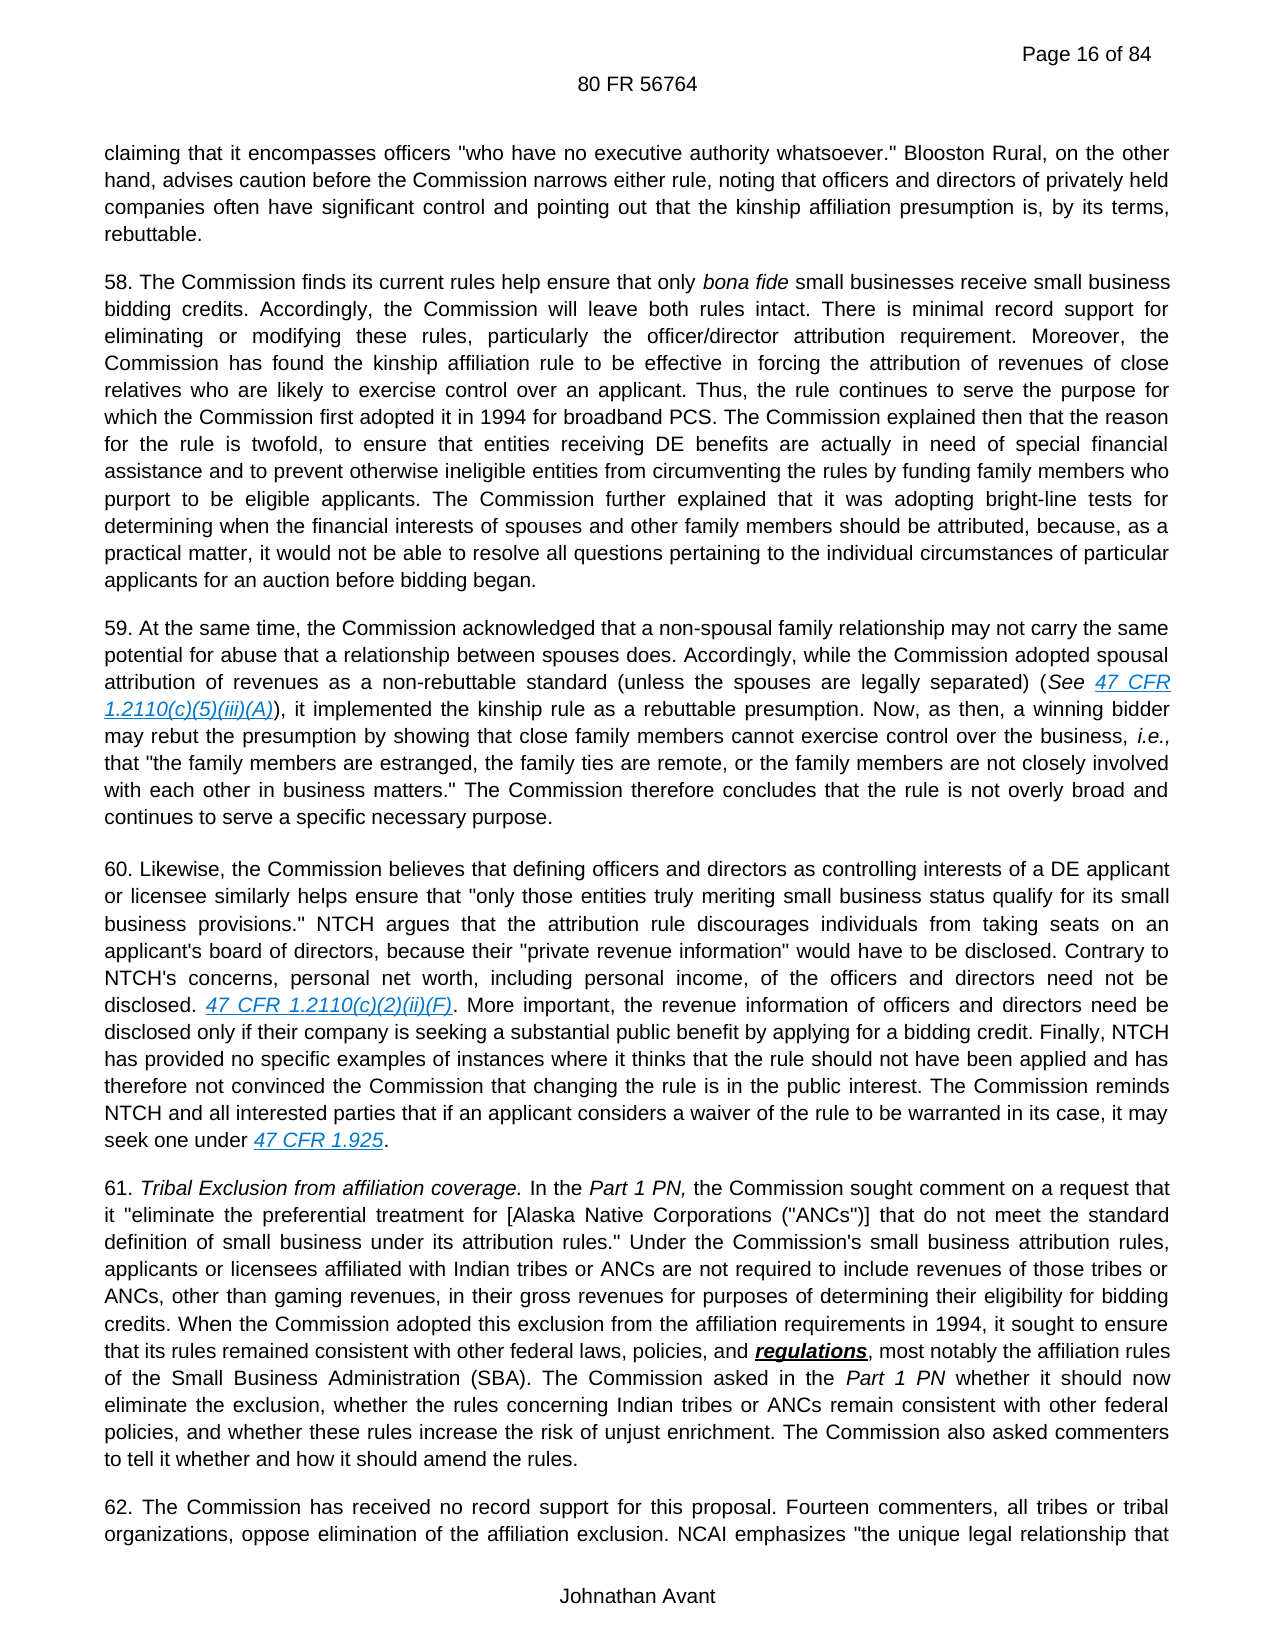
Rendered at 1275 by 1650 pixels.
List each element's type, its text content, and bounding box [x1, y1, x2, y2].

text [104, 1492, 1171, 1546]
text 59. At the same time, the Commission acknowledged that a non-spousal family relationship may not carry the same potential for abuse that a relationship between spouses does. Accordingly, while the Commission adopted spousal attribution of revenues as a non-rebuttable standard (unless the spouses are legally separated) (See 47 CFR 1.2110(c)(5)(iii)(A)), it implemented the kinship rule as a rebuttable presumption. Now, as then, a winning bidder may rebut the presumption by showing that close family members cannot exercise control over the business, i.e., that "the family members are estranged, the family ties are remote, or the family members are not closely involved with each other in business matters." The Commission therefore concludes that the rule is not overly broad and continues to serve a specific necessary purpose. [104, 612, 1171, 829]
text 58. The Commission finds its current rules help ensure that only bona fide small businesses receive small business bidding credits. Accordingly, the Commission will leave both rules intact. There is minimal record support for eliminating or modifying these rules, particularly the officer/director attribution requirement. Moreover, the Commission has found the kinship affiliation rule to be effective in forcing the attribution of revenues of close relatives who are likely to exercise control over an applicant. Thus, the rule continues to serve the purpose for which the Commission first adopted it in 1994 for broadband PCS. The Commission explained then that the reason for the rule is twofold, to ensure that entities receiving DE benefits are actually in need of special financial assistance and to prevent otherwise ineligible entities from circumventing the rules by funding family members who purport to be eligible applicants. The Commission further explained that it was adopting bright-line tests for determining when the financial interests of spouses and other family members should be attributed, because, as a practical matter, it would not be able to resolve all questions pertaining to the individual circumstances of particular applicants for an auction before bidding began. [104, 267, 1171, 592]
text 61. Tribal Exclusion from affiliation coverage. In the Part 1 PN, the Commission sought comment on a request that it "eliminate the preferential treatment for [Alaska Native Corporations ("ANCs")] that do not meet the standard definition of small business under its attribution rules." Under the Commission's small business attribution rules, applicants or licensees affiliated with Indian tribes or ANCs are not required to include revenues of those tribes or ANCs, other than gaming revenues, in their gross revenues for purposes of determining their eligibility for bidding credits. When the Commission adopted this exclusion from the affiliation requirements in 1994, it sought to ensure that its rules remained consistent with other federal laws, policies, and regulations, most notably the affiliation rules of the Small Business Administration (SBA). The Commission asked in the Part 1 PN whether it should now eliminate the exclusion, whether the rules concerning Indian tribes or ANCs remain consistent with other federal policies, and whether these rules increase the risk of unjust enrichment. The Commission also asked commenters to tell it whether and how it should amend the rules. [104, 1173, 1171, 1471]
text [104, 137, 1171, 246]
text 60. Likewise, the Commission believes that defining officers and directors as controlling interests of a DE applicant or licensee similarly helps ensure that "only those entities truly meriting small business status qualify for its small business provisions." NTCH argues that the attribution rule discourages individuals from taking seats on an applicant's board of directors, because their "private revenue information" would have to be disclosed. Contrary to NTCH's concerns, personal net worth, including personal income, of the officers and directors need not be disclosed. 47 CFR 1.2110(c)(2)(ii)(F). More important, the revenue information of officers and directors need be disclosed only if their company is seeking a substantial public benefit by applying for a bidding credit. Finally, NTCH has provided no specific examples of instances where it thinks that the rule should not have been applied and has therefore not convinced the Commission that changing the rule is in the public interest. The Commission reminds NTCH and all interested parties that if an applicant considers a waiver of the rule to be warranted in its case, it may seek one under 47 CFR 1.925. [104, 854, 1171, 1152]
